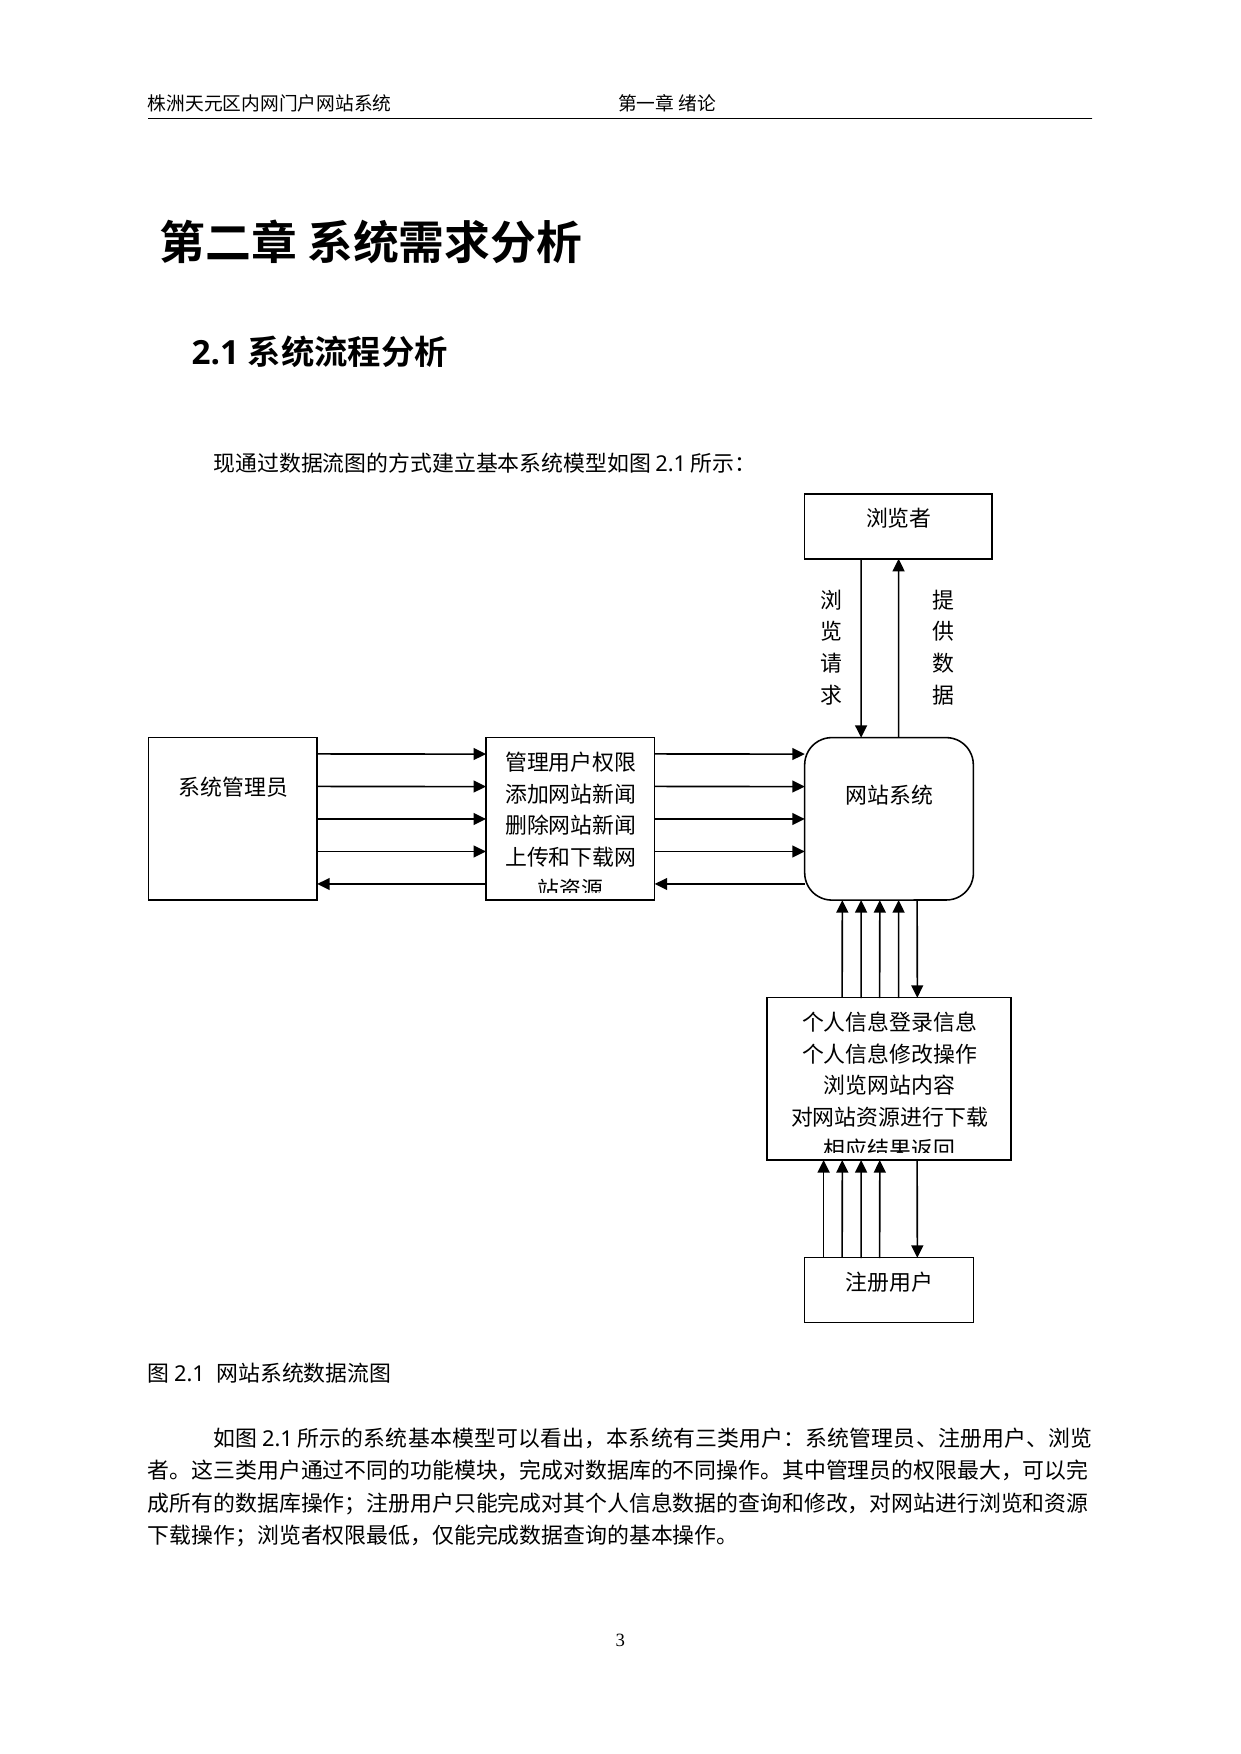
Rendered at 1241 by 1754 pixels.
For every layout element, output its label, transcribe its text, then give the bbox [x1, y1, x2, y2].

text 现通过数据流图的方式建立基本系统模型如图2.1所示： [148, 445, 1092, 478]
text 图2.1 网站系统数据流图 [148, 1355, 1092, 1388]
subtitle 第二章 系统需求分析 [148, 191, 1092, 289]
text 如图2.1所示的系统基本模型可以看出，本系统有三类用户：系统管理员、注册用户、浏览者。这三类用户通过不同的功能模块，完成对数据库的不同操作。其中管理员的权限最大，可以完成所有的数据库操作；注册用户只能完成对其个人信息数据的查询和修改，对网站进行浏览和资源下载操作；浏览者权限最低，仅能完成数据查询的基本操作。 [148, 1420, 1092, 1550]
subtitle 2.1 系统流程分析 [191, 318, 1092, 383]
